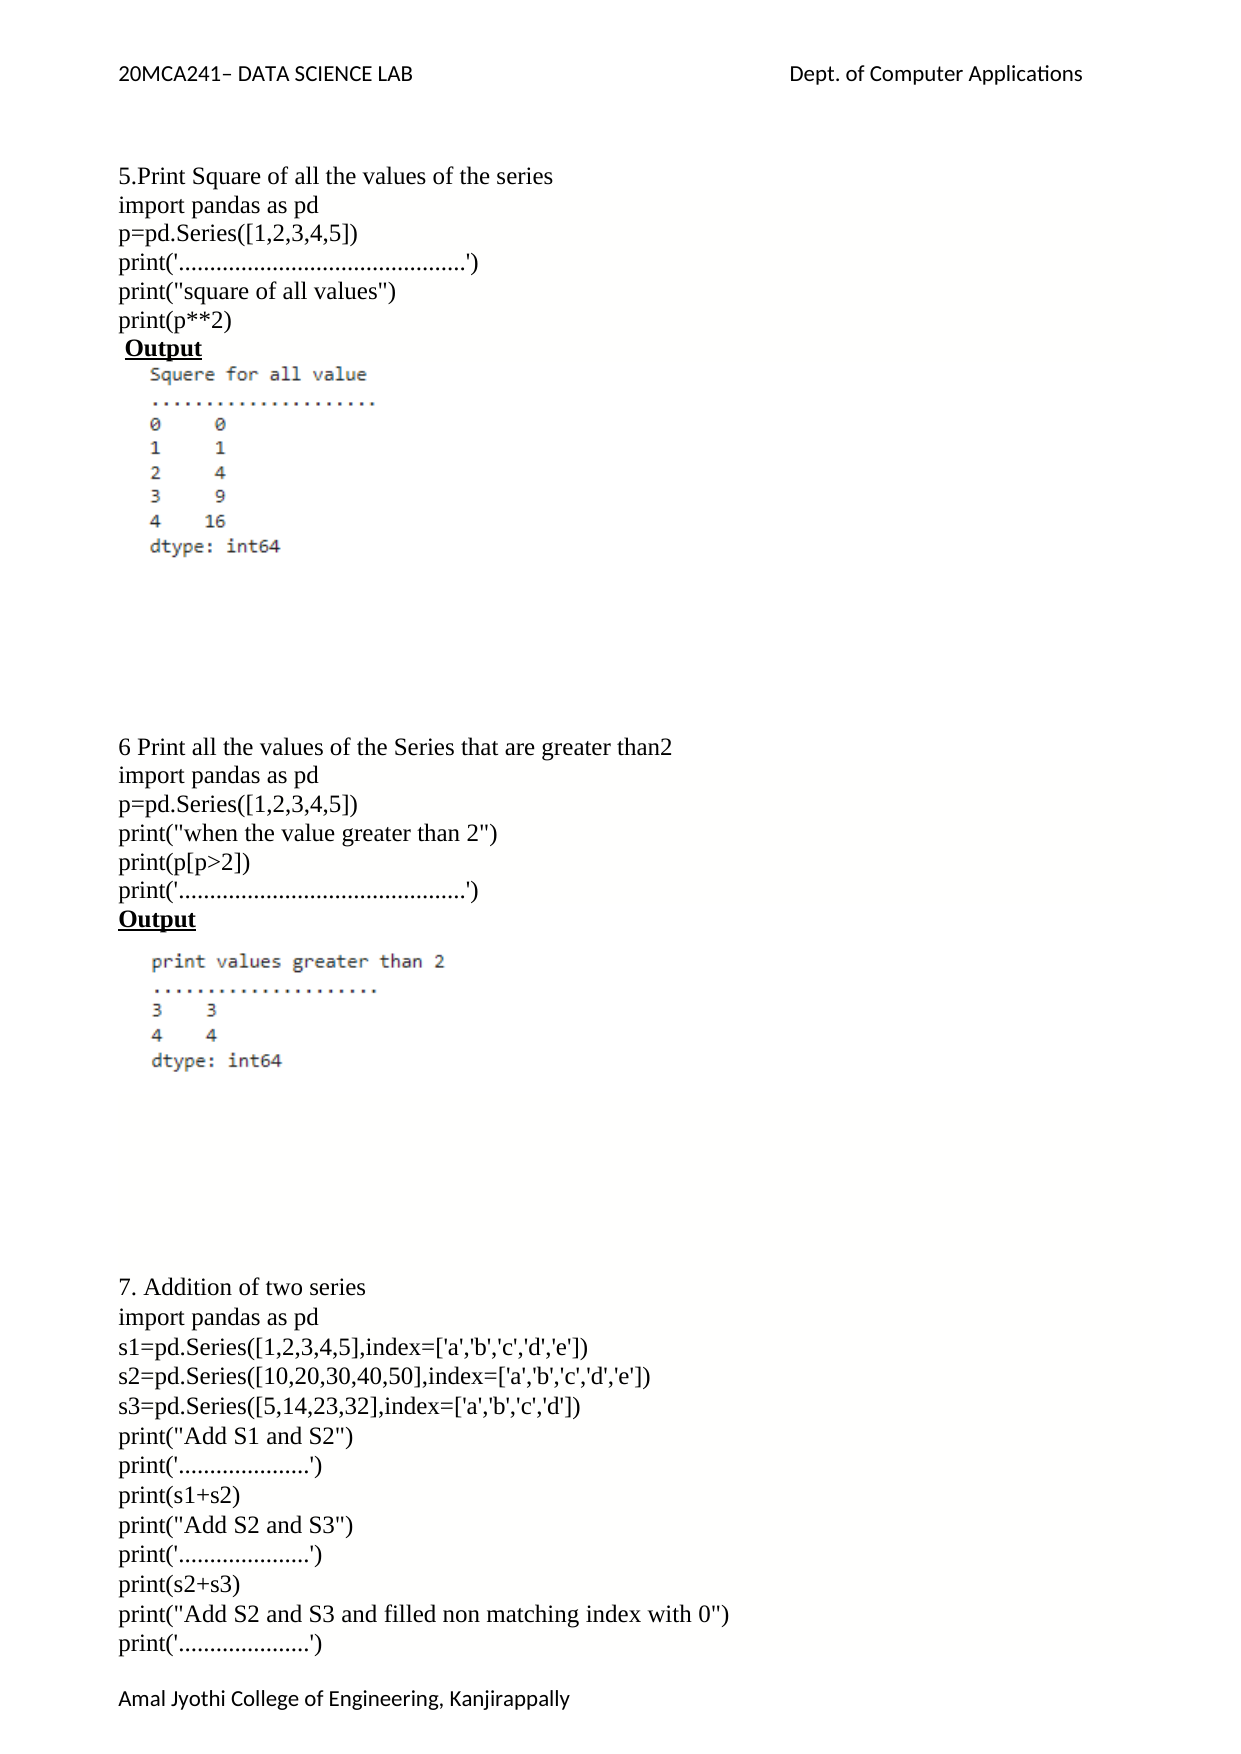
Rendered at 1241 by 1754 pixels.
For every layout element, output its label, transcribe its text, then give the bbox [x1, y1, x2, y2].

picture [118, 362, 592, 559]
text print(s2+s3) [118, 1568, 1167, 1598]
text import pandas as pd [118, 760, 1167, 789]
text import pandas as pd [118, 1301, 1167, 1331]
text import pandas as pd [118, 190, 1167, 218]
text Output [118, 333, 1167, 362]
text print("Add S2 and S3") [118, 1509, 1167, 1538]
text print(p**2) [118, 305, 1167, 333]
text print(s1+s2) [118, 1479, 1167, 1509]
text print('.....................') [118, 1628, 1167, 1657]
text print("when the value greater than 2") [118, 818, 1167, 847]
text s2=pd.Series([10,20,30,40,50],index=['a','b','c','d','e']) [118, 1360, 1167, 1390]
text print("Add S1 and S2") [118, 1420, 1167, 1449]
text print("Add S2 and S3 and filled non matching index with 0") [118, 1598, 1167, 1628]
text print("square of all values") [118, 276, 1167, 305]
text 6 Print all the values of the Series that are greater than2 [131, 732, 1167, 760]
text print(p[p>2]) [118, 847, 1167, 875]
text Output [118, 904, 1167, 933]
text print('..............................................') [118, 875, 1167, 904]
text s3=pd.Series([5,14,23,32],index=['a','b','c','d']) [118, 1390, 1167, 1420]
text p=pd.Series([1,2,3,4,5]) [118, 218, 1167, 247]
text print('.....................') [118, 1538, 1167, 1568]
text s1=pd.Series([1,2,3,4,5],index=['a','b','c','d','e']) [118, 1331, 1167, 1360]
text p=pd.Series([1,2,3,4,5]) [118, 789, 1167, 818]
text 7. Addition of two series [118, 1271, 1167, 1301]
text print('..............................................') [118, 247, 1167, 276]
text print('.....................') [118, 1449, 1167, 1479]
text 5.Print Square of all the values of the series [118, 161, 1167, 190]
picture [118, 949, 572, 1094]
